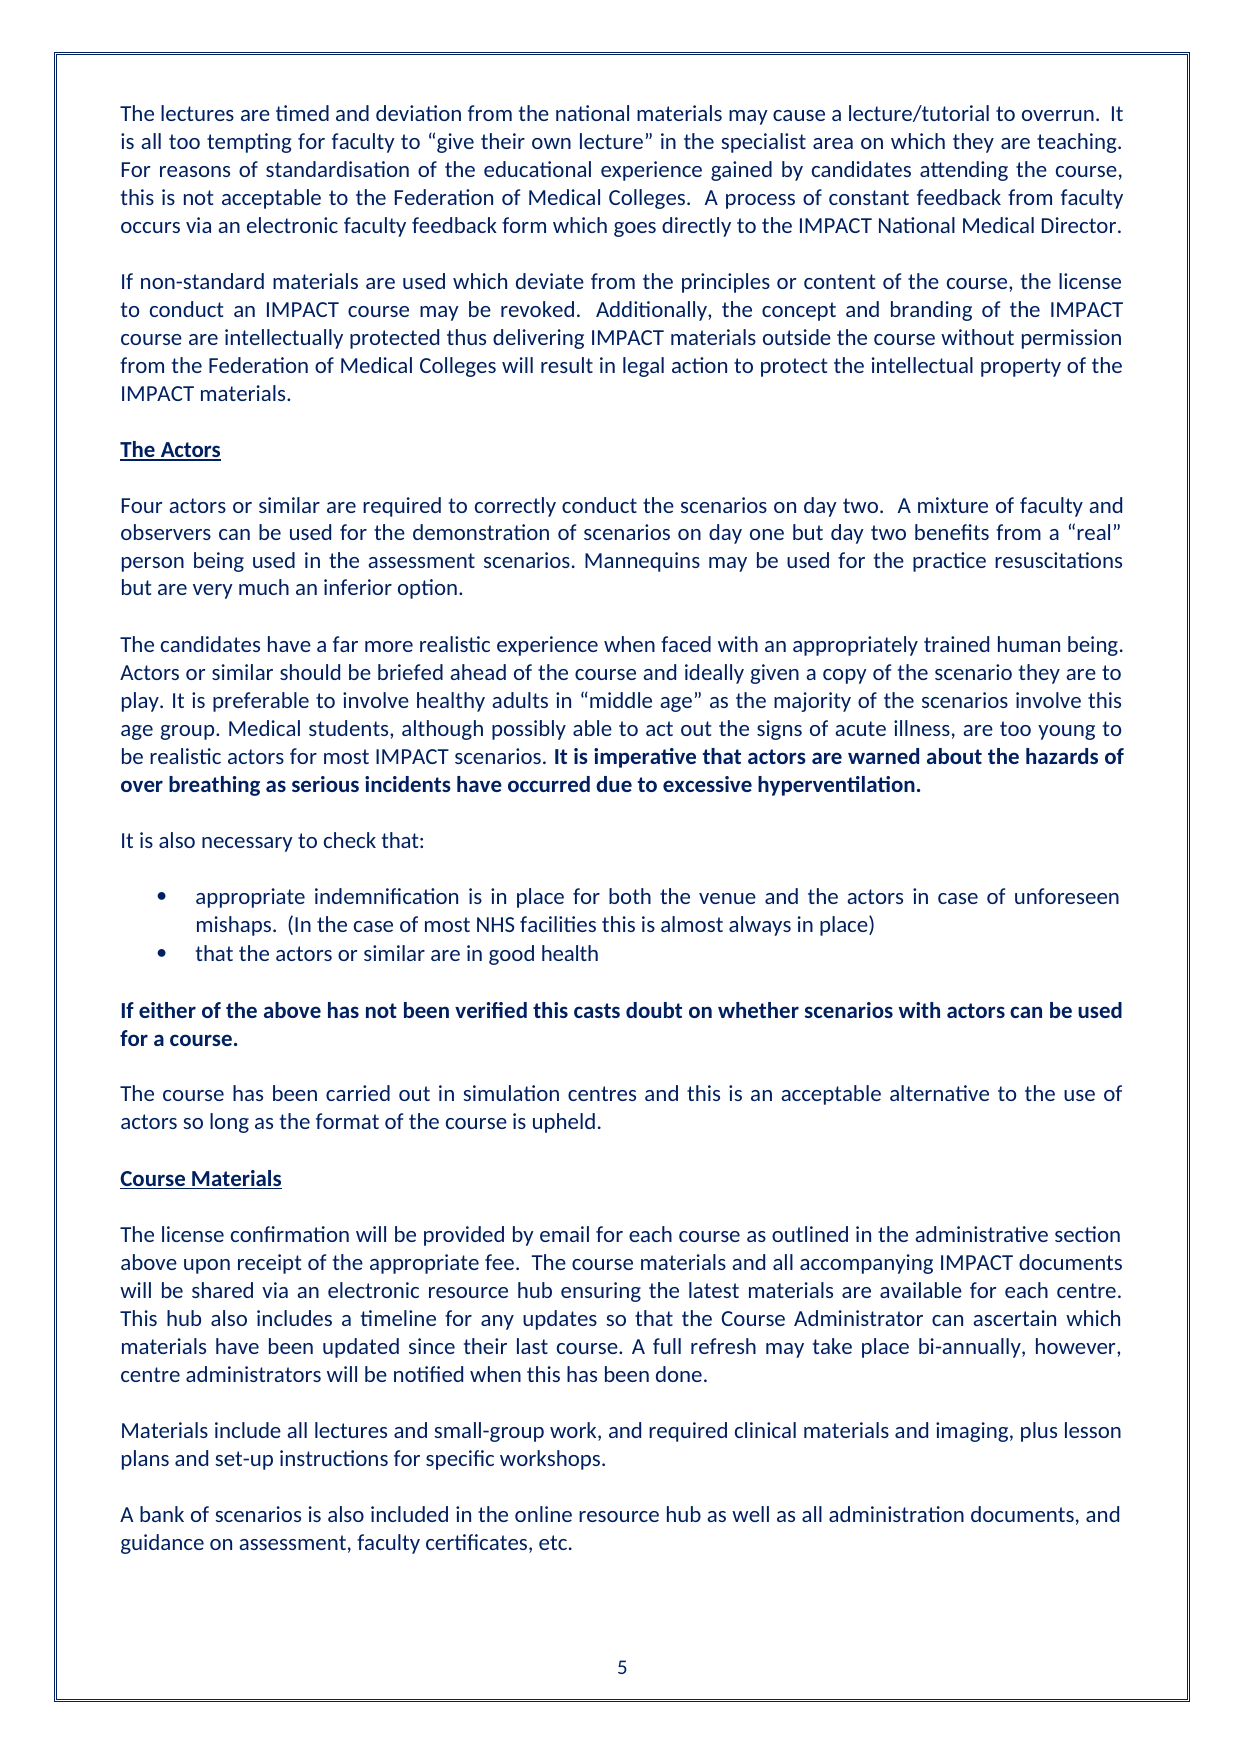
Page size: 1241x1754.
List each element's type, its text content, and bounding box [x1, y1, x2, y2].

text Four actors or similar are required to correctly conduct the scenarios on day two. A mixture of faculty and observers can be used for the demonstration of scenarios on day one but day two benefits from a “real” person being used in the assessment scenarios. Mannequins may be used for the practice resuscitations but are very much an inferior option. [120, 492, 1124, 602]
text Materials include all lectures and small-group work, and required clinical materials and imaging, plus lesson plans and set-up instructions for specific workshops. [120, 1416, 1125, 1472]
text The license confirmation will be provided by email for each course as outlined in the administrative section above upon receipt of the appropriate fee. The course materials and all accompanying IMPACT documents will be shared via an electronic resource hub ensuring the latest materials are available for each centre. This hub also includes a timeline for any updates so that the Course Administrator can ascertain which materials have been updated since their last course. A full refresh may take place bi-annually, however, centre administrators will be notified when this has been done. [120, 1220, 1124, 1388]
text A bank of scenarios is also included in the online resource hub as well as all administration documents, and guidance on assessment, faculty certificates, etc. [120, 1500, 1124, 1556]
text The lectures are timed and deviation from the national materials may cause a lecture/tutorial to overrun. It is all too tempting for faculty to “give their own lecture” in the specialist area on which they are teaching. For reasons of standardisation of the educational experience gained by candidates attending the course, this is not acceptable to the Federation of Medical Colleges. A process of constant feedback from faculty occurs via an electronic faculty feedback form which goes directly to the IMPACT National Medical Director. [120, 99, 1125, 239]
subtitle Course Materials [120, 1164, 1136, 1192]
text If non-standard materials are used which deviate from the principles or content of the course, the license to conduct an IMPACT course may be revoked. Additionally, the concept and branding of the IMPACT course are intellectually protected thus delivering IMPACT materials outside the course without permission from the Federation of Medical Colleges will result in legal action to protect the intellectual property of the IMPACT materials. [120, 267, 1125, 407]
text The course has been carried out in simulation centres and this is an acceptable alternative to the use of actors so long as the format of the course is upheld. [120, 1079, 1124, 1136]
text It is also necessary to check that: [120, 826, 1136, 854]
list that the actors or similar are in good health [158, 938, 1136, 967]
text The candidates have a far more realistic experience when faced with an appropriately trained human being. Actors or similar should be briefed ahead of the course and ideally given a copy of the scenario they are to play. It is preferable to involve healthy adults in “middle age” as the majority of the scenarios involve this age group. Medical students, although possibly able to act out the signs of acute illness, are too young to be realistic actors for most IMPACT scenarios. It is imperative that actors are warned about the hazards of over breathing as serious incidents have occurred due to excessive hyperventilation. [120, 630, 1124, 798]
subtitle If either of the above has not been verified this casts doubt on whether scenarios with actors can be used for a course. [120, 996, 1124, 1052]
subtitle The Actors [120, 435, 1136, 463]
list appropriate indemnification is in place for both the venue and the actors in case of unforeseen mishaps. (In the case of most NHS facilities this is almost always in place) [158, 882, 1124, 938]
